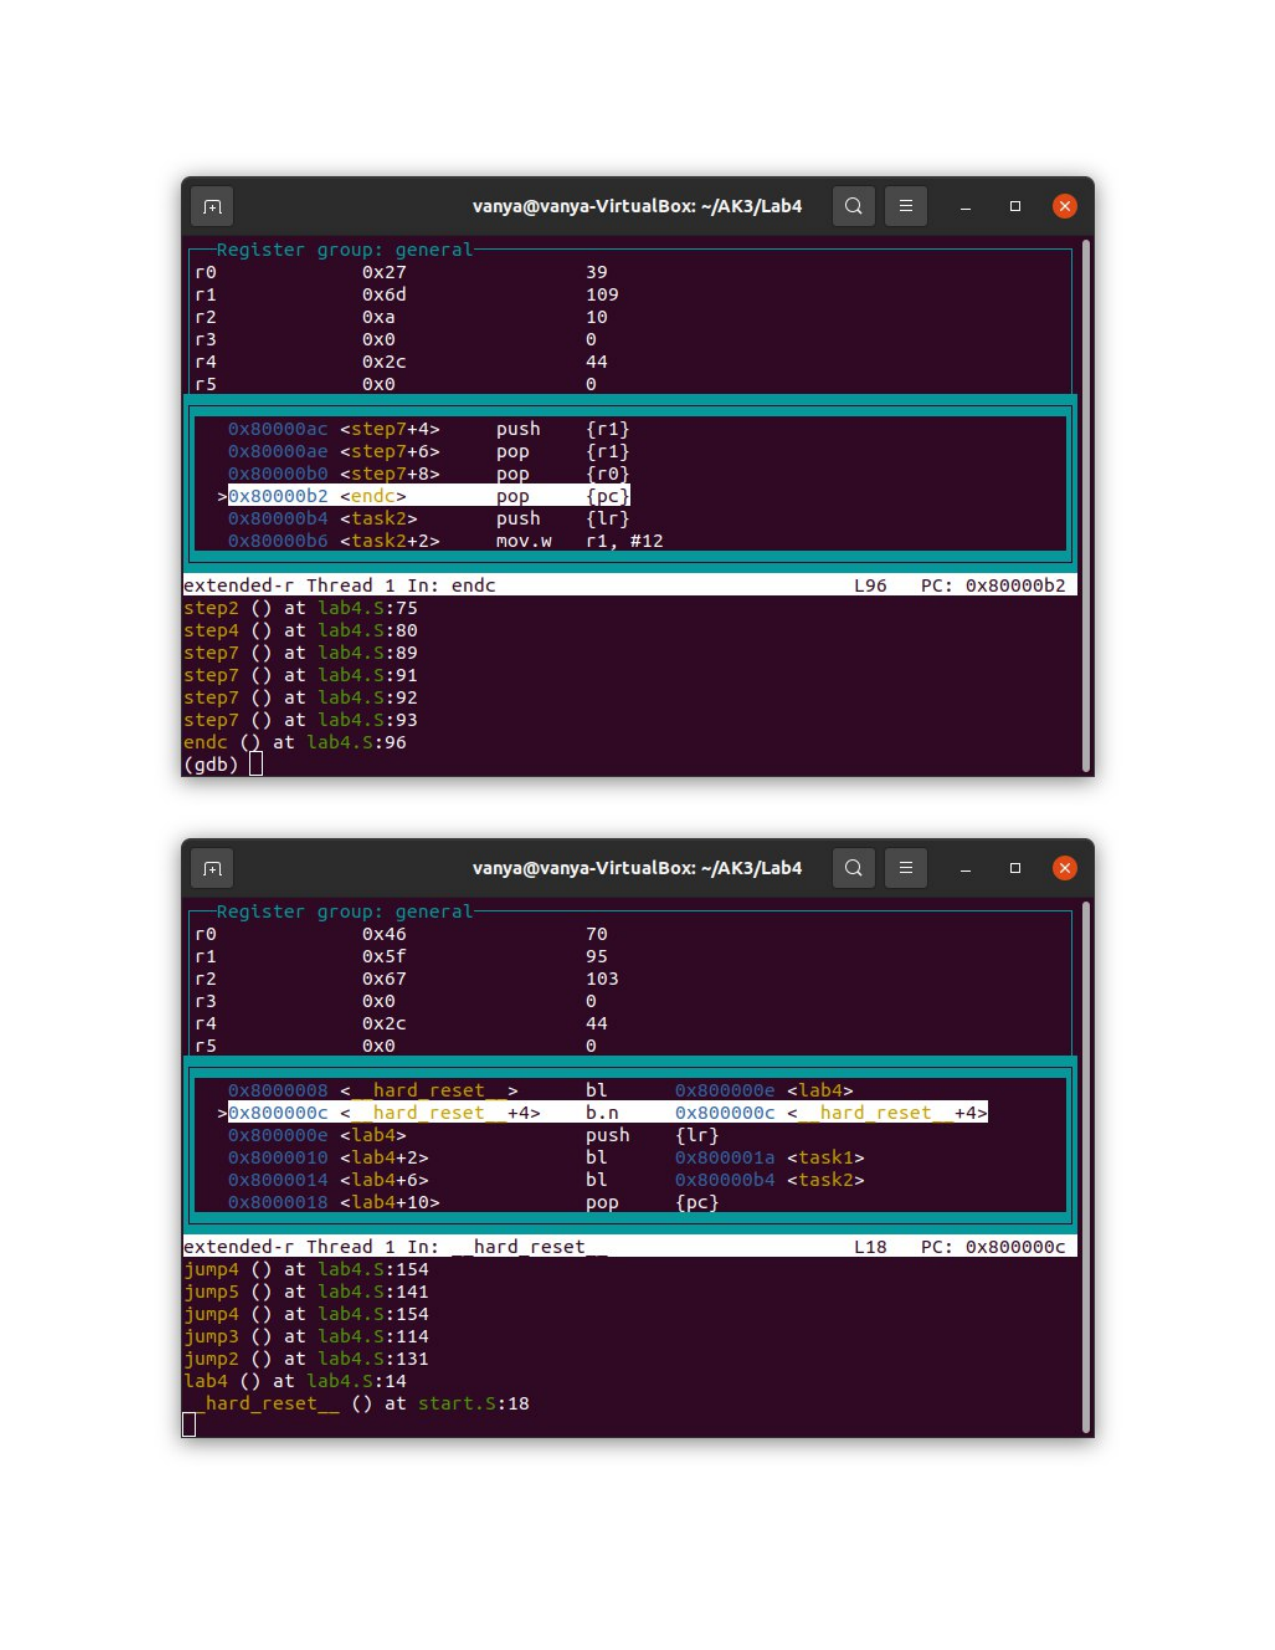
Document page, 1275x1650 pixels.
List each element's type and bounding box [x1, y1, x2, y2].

picture [150, 150, 1125, 1473]
